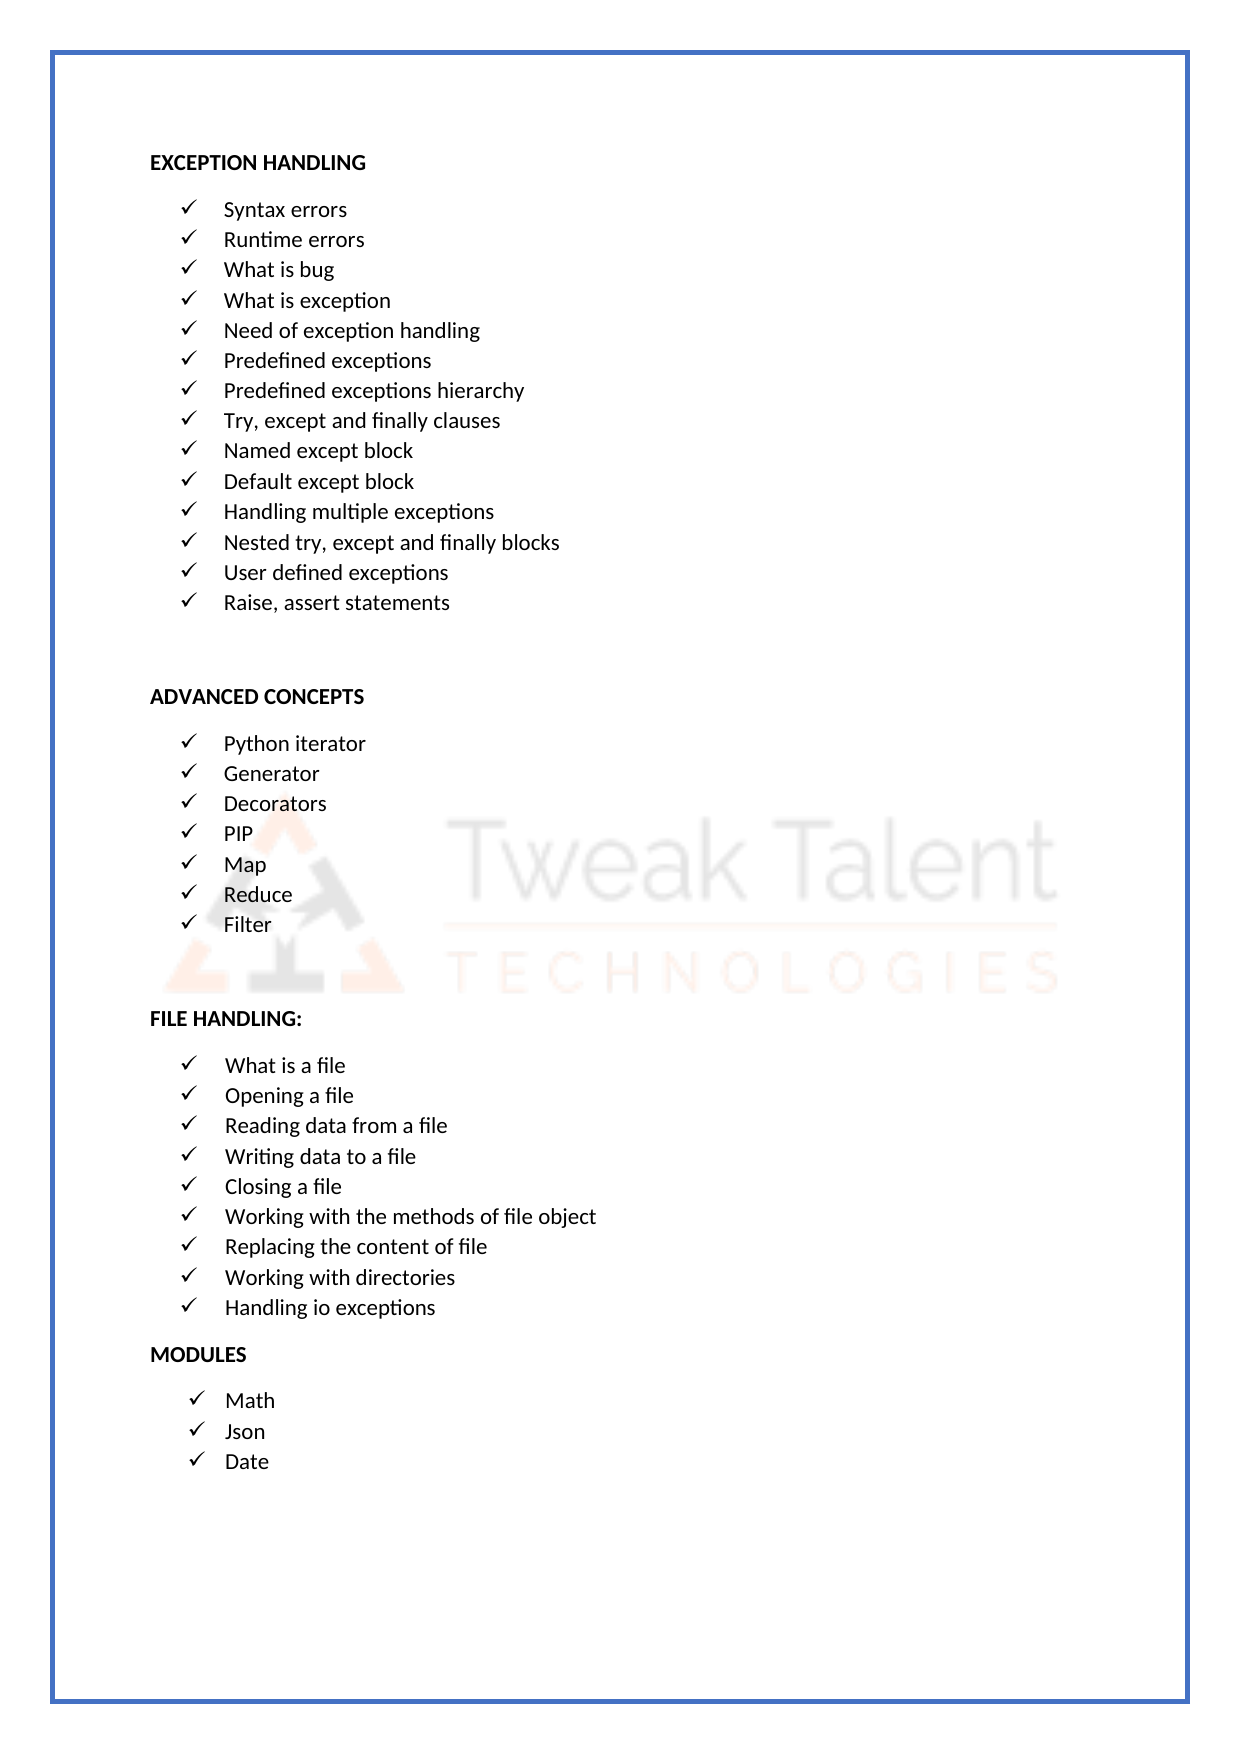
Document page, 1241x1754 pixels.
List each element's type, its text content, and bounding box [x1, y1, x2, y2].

list What is exception [179, 286, 1105, 314]
subtitle EXCEPTION HANDLING [150, 148, 1105, 176]
list Runtime errors [179, 225, 1105, 253]
list Try, except and finally clauses [179, 407, 1105, 435]
list Date [187, 1447, 1105, 1475]
list Python iterator [179, 729, 1105, 757]
list Named except block [179, 437, 1105, 465]
list Need of exception handling [179, 316, 1105, 344]
list Filter [179, 910, 1105, 938]
list What is bug [179, 255, 1105, 283]
list Nested try, except and finally blocks [179, 528, 1105, 556]
list Replacing the content of file [179, 1232, 1105, 1260]
list Reading data from a file [179, 1111, 1105, 1139]
subtitle MODULES [150, 1340, 1105, 1368]
list Default except block [179, 467, 1105, 495]
list Handling io exceptions [179, 1293, 1105, 1321]
list Syntax errors [179, 195, 1105, 223]
subtitle FILE HANDLING: [150, 1004, 1105, 1032]
list Reduce [179, 880, 1105, 908]
list Working with directories [179, 1263, 1105, 1291]
list Closing a file [179, 1172, 1105, 1200]
list Decorators [179, 789, 1105, 817]
list PIP [179, 819, 1105, 847]
list Opening a file [179, 1081, 1105, 1109]
list Writing data to a file [179, 1142, 1105, 1170]
list Raise, assert statements [179, 588, 1105, 616]
list Map [179, 850, 1105, 878]
list User defined exceptions [179, 558, 1105, 586]
list Working with the methods of file object [179, 1202, 1105, 1230]
list Math [187, 1387, 1105, 1414]
list Predefined exceptions hierarchy [179, 376, 1105, 404]
list What is a file [179, 1051, 1105, 1079]
list Handling multiple exceptions [179, 497, 1105, 525]
list Json [187, 1417, 1105, 1445]
list Predefined exceptions [179, 346, 1105, 374]
list Generator [179, 759, 1105, 787]
subtitle ADVANCED CONCEPTS [150, 682, 1105, 710]
